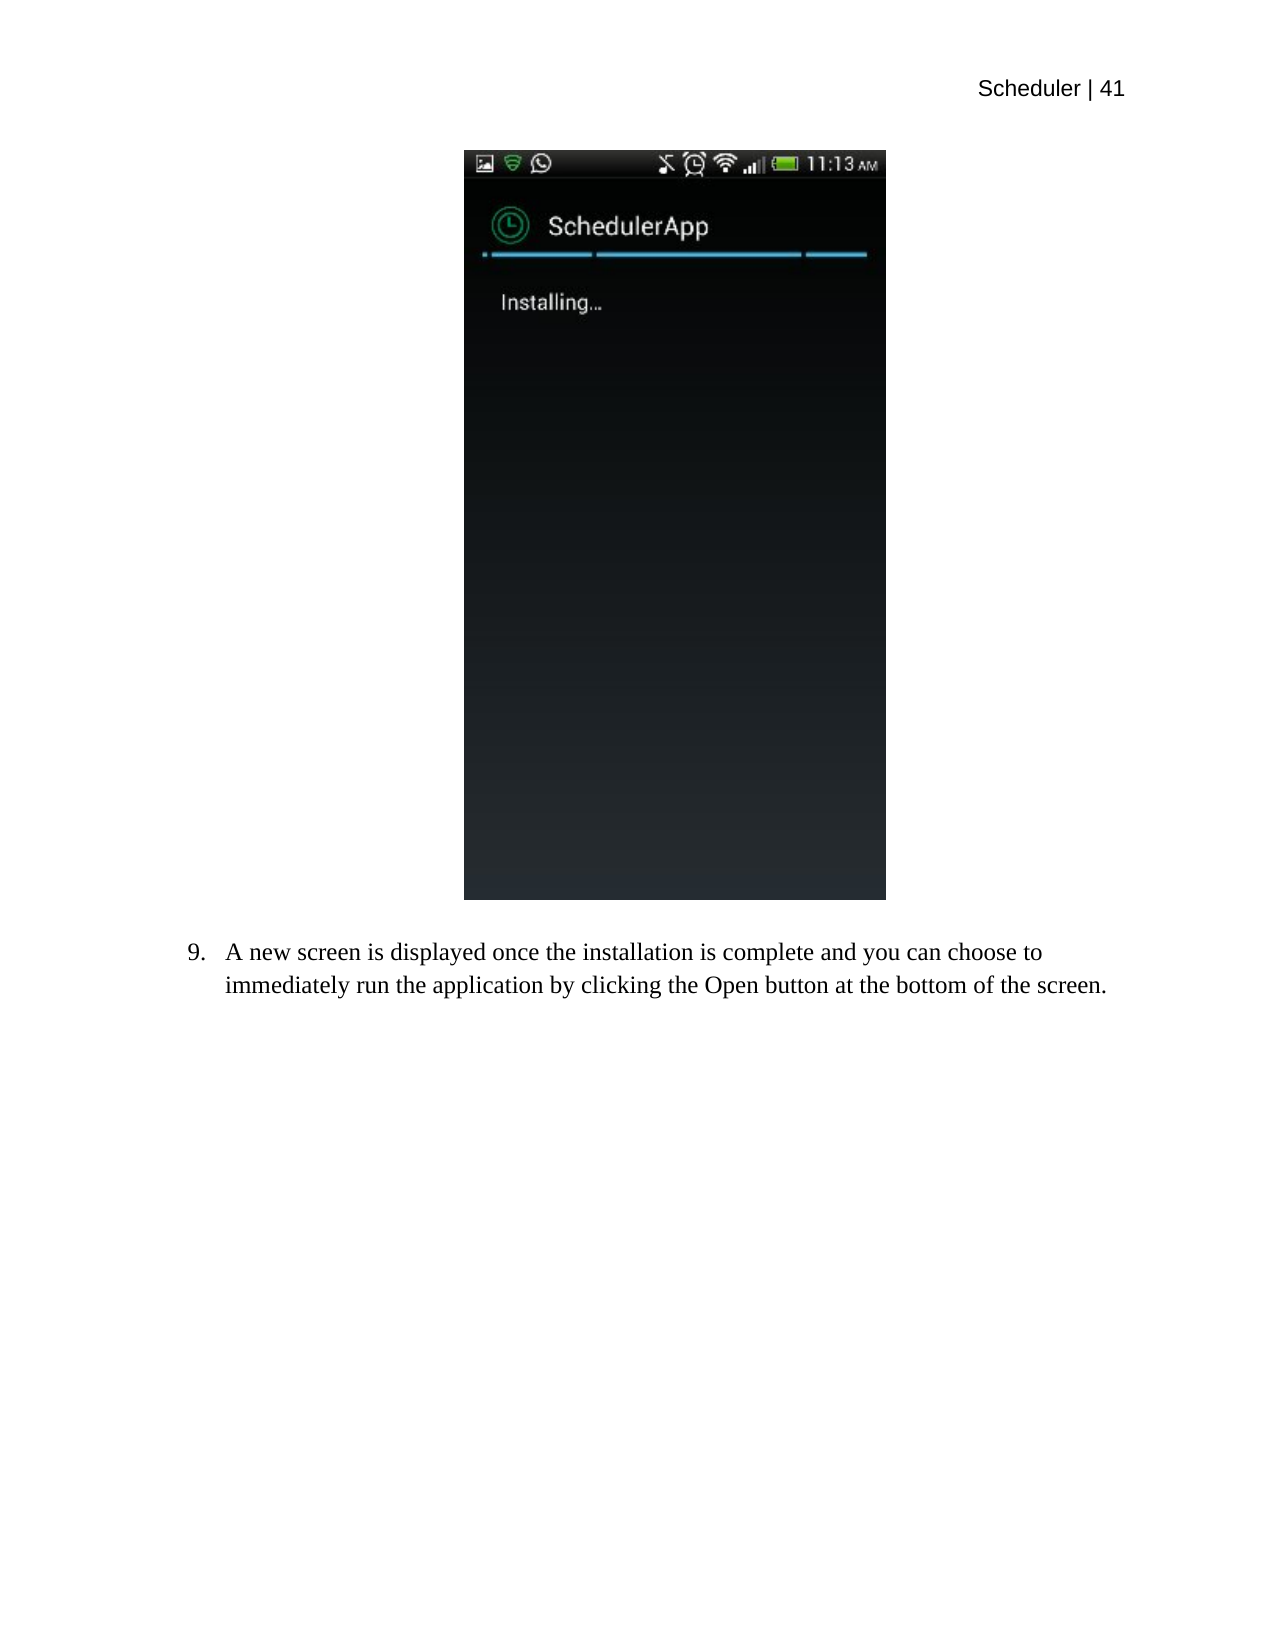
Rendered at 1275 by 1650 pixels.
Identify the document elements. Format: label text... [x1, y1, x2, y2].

list A new screen is displayed once the installation is complete and you can choose to immediately run the application by clicking the Open button at the bottom of the screen. [187, 937, 1125, 999]
picture [464, 150, 886, 900]
